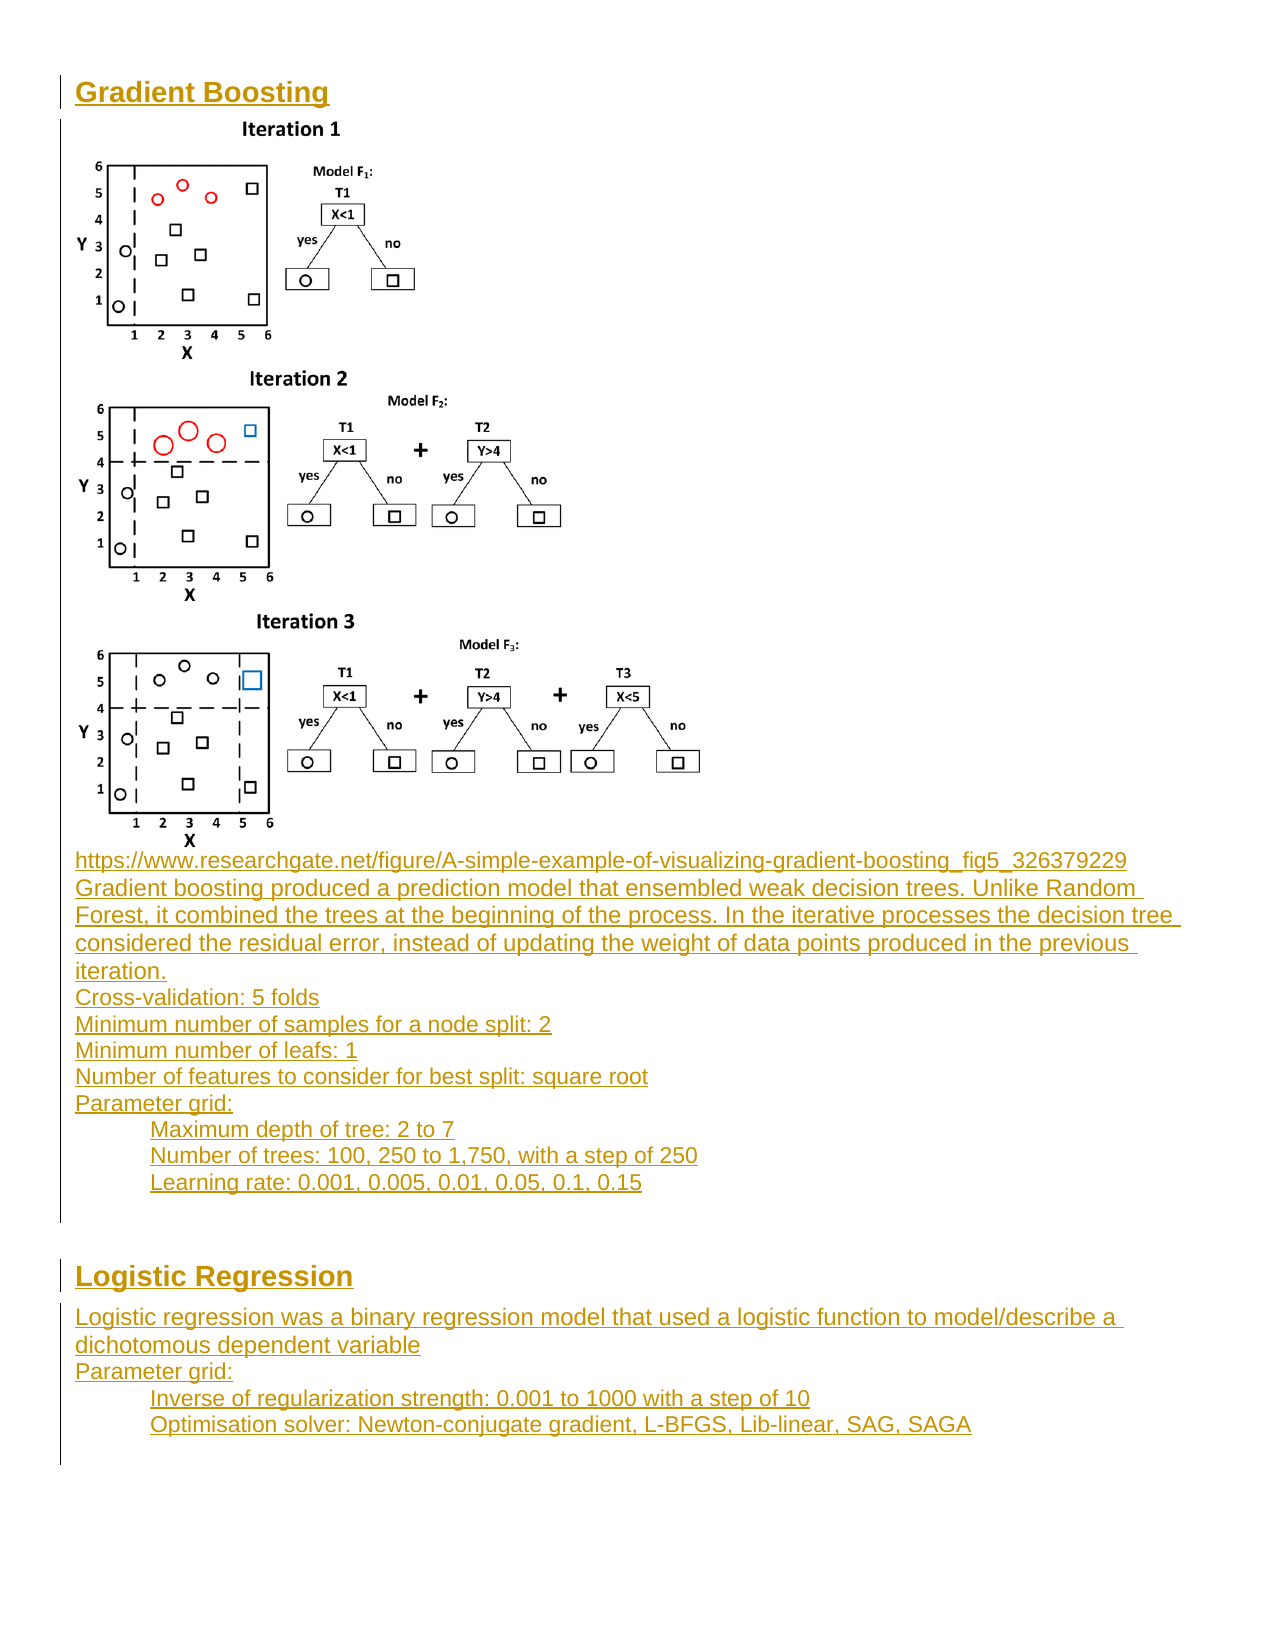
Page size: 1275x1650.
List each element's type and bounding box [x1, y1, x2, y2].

picture [75, 119, 701, 848]
